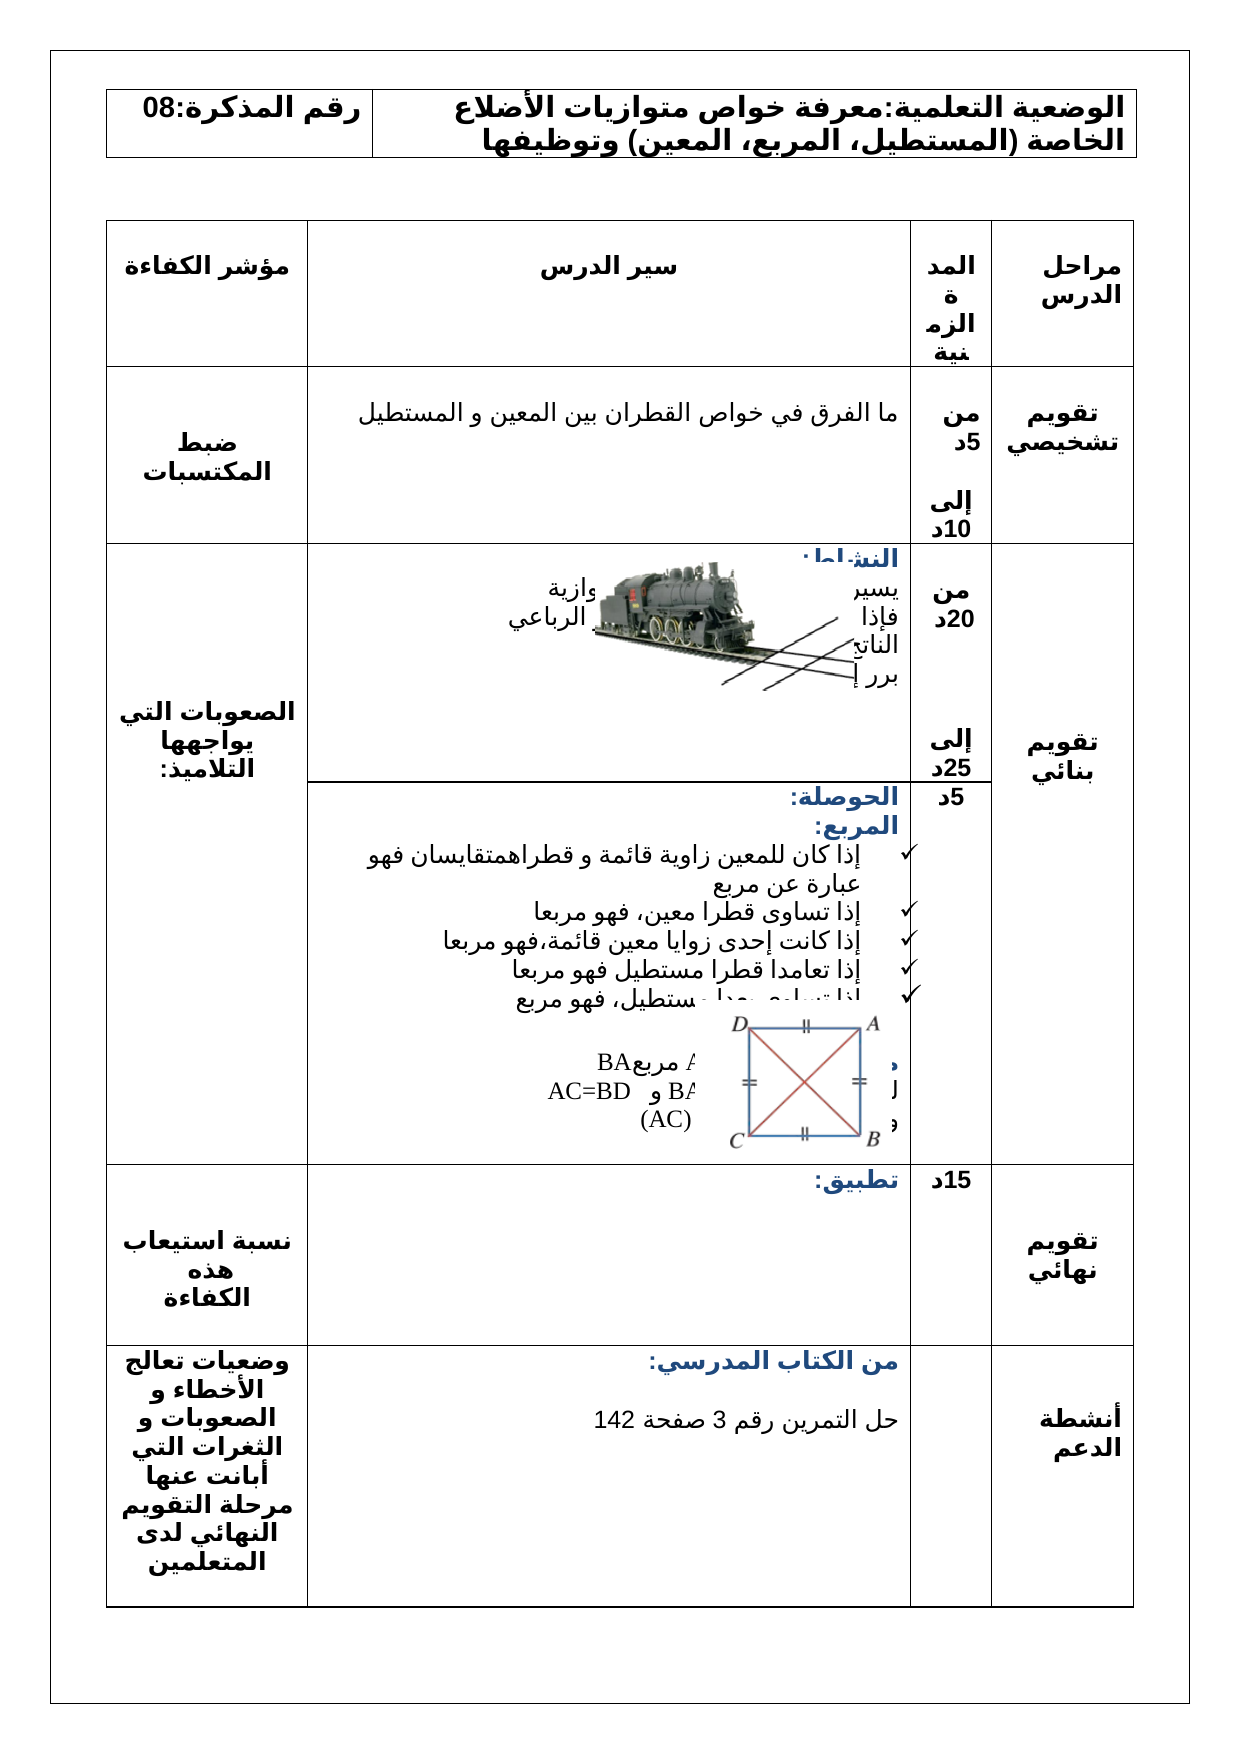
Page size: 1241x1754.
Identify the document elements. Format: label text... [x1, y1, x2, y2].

table_cell أنشطة الدعم [992, 1346, 1133, 1606]
table_cell ما الفرق في خواص القطران بين المعين و المستطيل [308, 367, 910, 543]
picture [595, 562, 855, 691]
table_cell ضبط المكتسبات [107, 367, 307, 543]
table_cell من5د إلى10د [911, 367, 991, 543]
table_cell وضعيات تعالج الأخطاء و الصعوبات و الثغرات التي أبانت عنها مرحلة التقويم النهائي لدى المتعلمين [107, 1346, 307, 1606]
table_cell الصعوبات التي يواجهها التلاميذ: [107, 544, 307, 1164]
table_cell النشاط: يسير قطار على سكة حديد متوازية فإذا تقاطعتا سكتي حديد ما هو الرباعي الناتج؟ برر إجابتك. [308, 544, 910, 781]
table_cell من الكتاب المدرسي: حل التمرين رقم 3 صفحة 142 [308, 1346, 910, 1606]
table_cell من20د إلى25د [911, 544, 991, 781]
table_header المدة الزمنية [911, 221, 991, 366]
table_cell الوضعية التعلمية:معرفة خواص متوازيات الأضلاع الخاصة (المستطيل، المربع، المعين) وتوظيفها [373, 90, 1136, 157]
table_cell تقويم نهائي [992, 1165, 1133, 1345]
table_cell تطبيق: [308, 1165, 910, 1345]
table_cell رقم المذكرة:08 [107, 90, 372, 157]
table_header مؤشر الكفاءة [107, 221, 307, 366]
table_cell [911, 1346, 991, 1606]
table_cell تقويم تشخيصي [992, 367, 1133, 543]
table_header سير الدرس [308, 221, 910, 366]
table_header مراحل الدرس [992, 221, 1133, 366]
table_cell تقويم بنائي [992, 544, 1133, 1164]
table_cell 5د [911, 783, 991, 1164]
picture [695, 1000, 892, 1151]
table_cell 15د [911, 1165, 991, 1345]
table_cell نسبة استيعاب هذه الكفاءة [107, 1165, 307, 1345]
table_cell الحوصلة: المربع: إذا كان للمعين زاوية قائمة و قطراهمتقايسان فهو عبارة عن مربع إذا تساوى قطرا معين، فهو مربعا إذا كانت إحدى زوايا معين قائمة،فهو مربعا إذا تعامدا قطرا مستطيل فهو مربعا إذا تساوى بعدا مستطيل، فهو مربع مثال:الرباعيABCD مربعBA لدينا BA=C=AD=CD و AC=BD و(BD)عممودي على (AC) [308, 783, 910, 1164]
